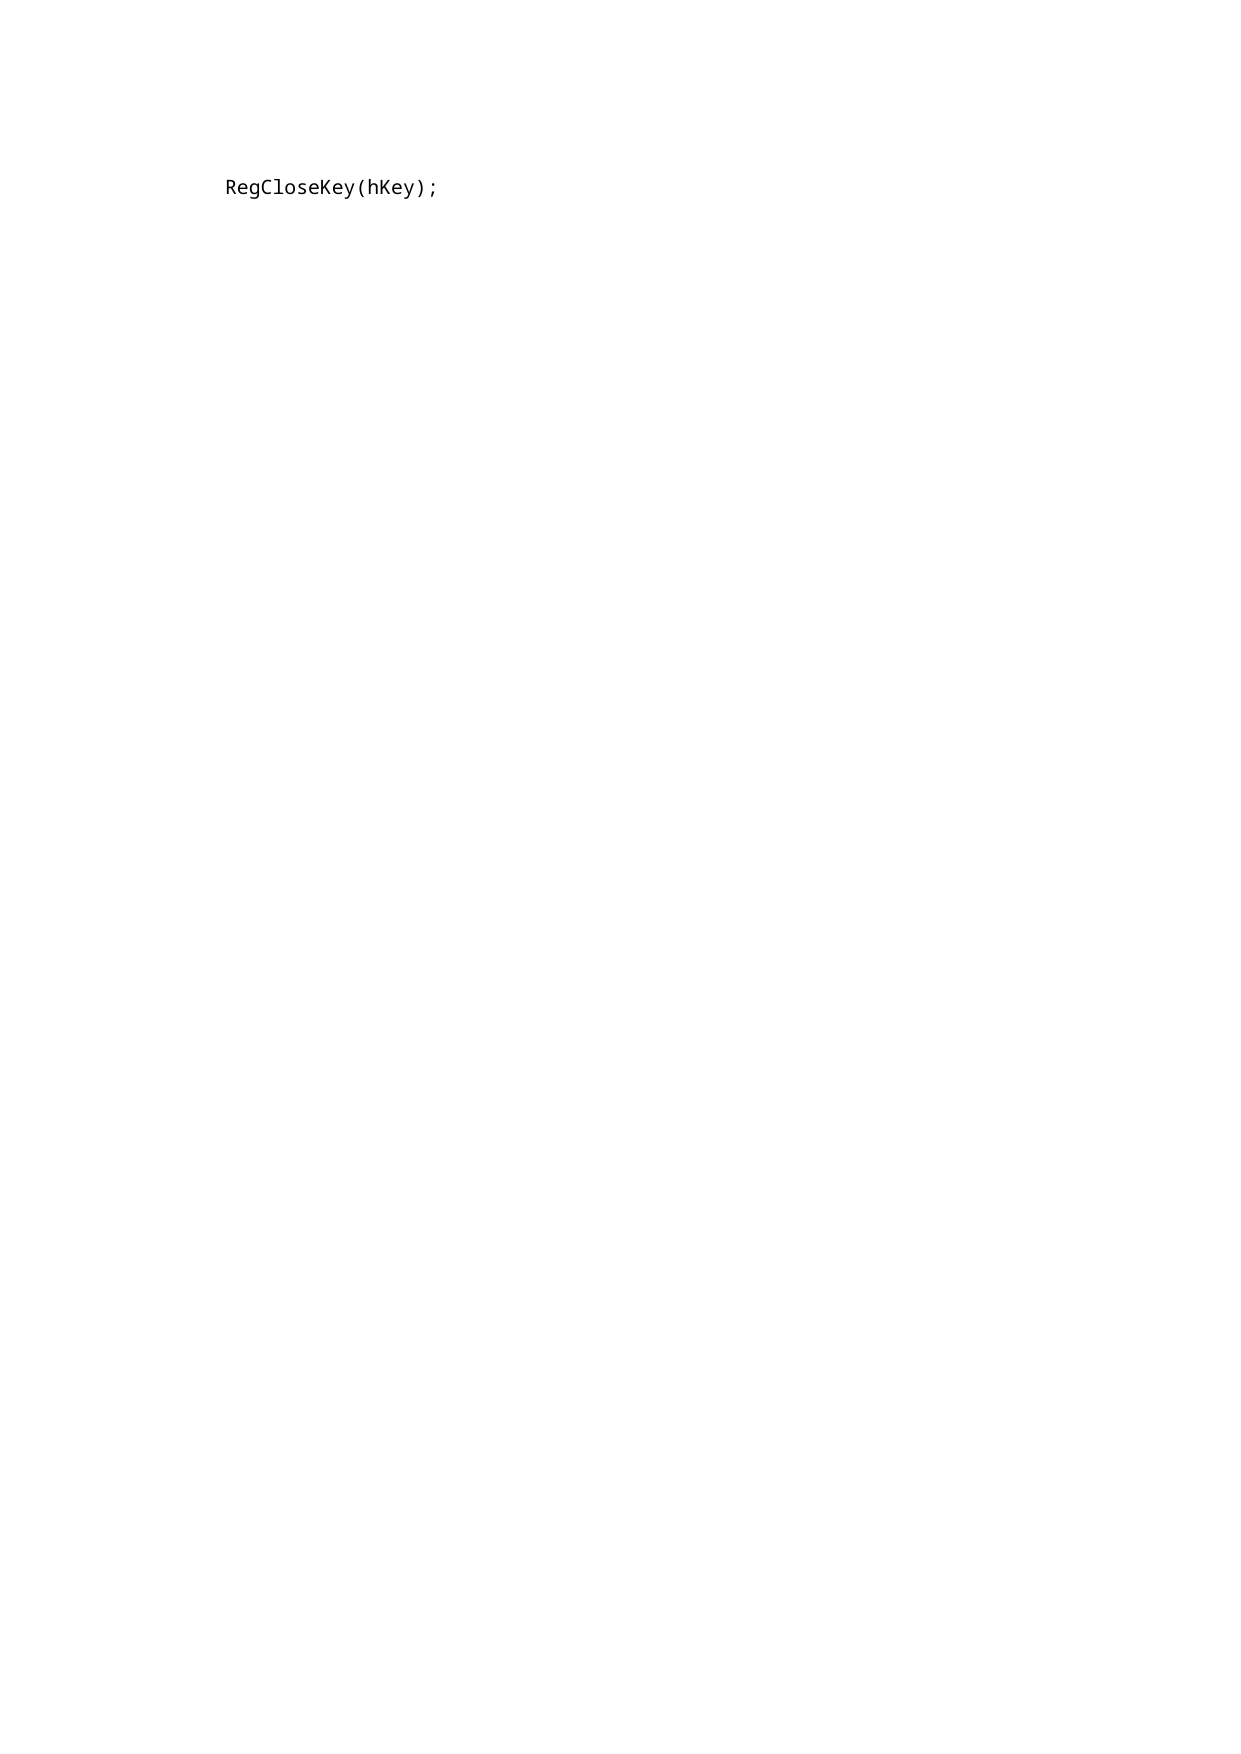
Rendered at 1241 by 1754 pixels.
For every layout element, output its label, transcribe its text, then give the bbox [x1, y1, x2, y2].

text RegCloseKey(hKey); [177, 173, 1152, 200]
